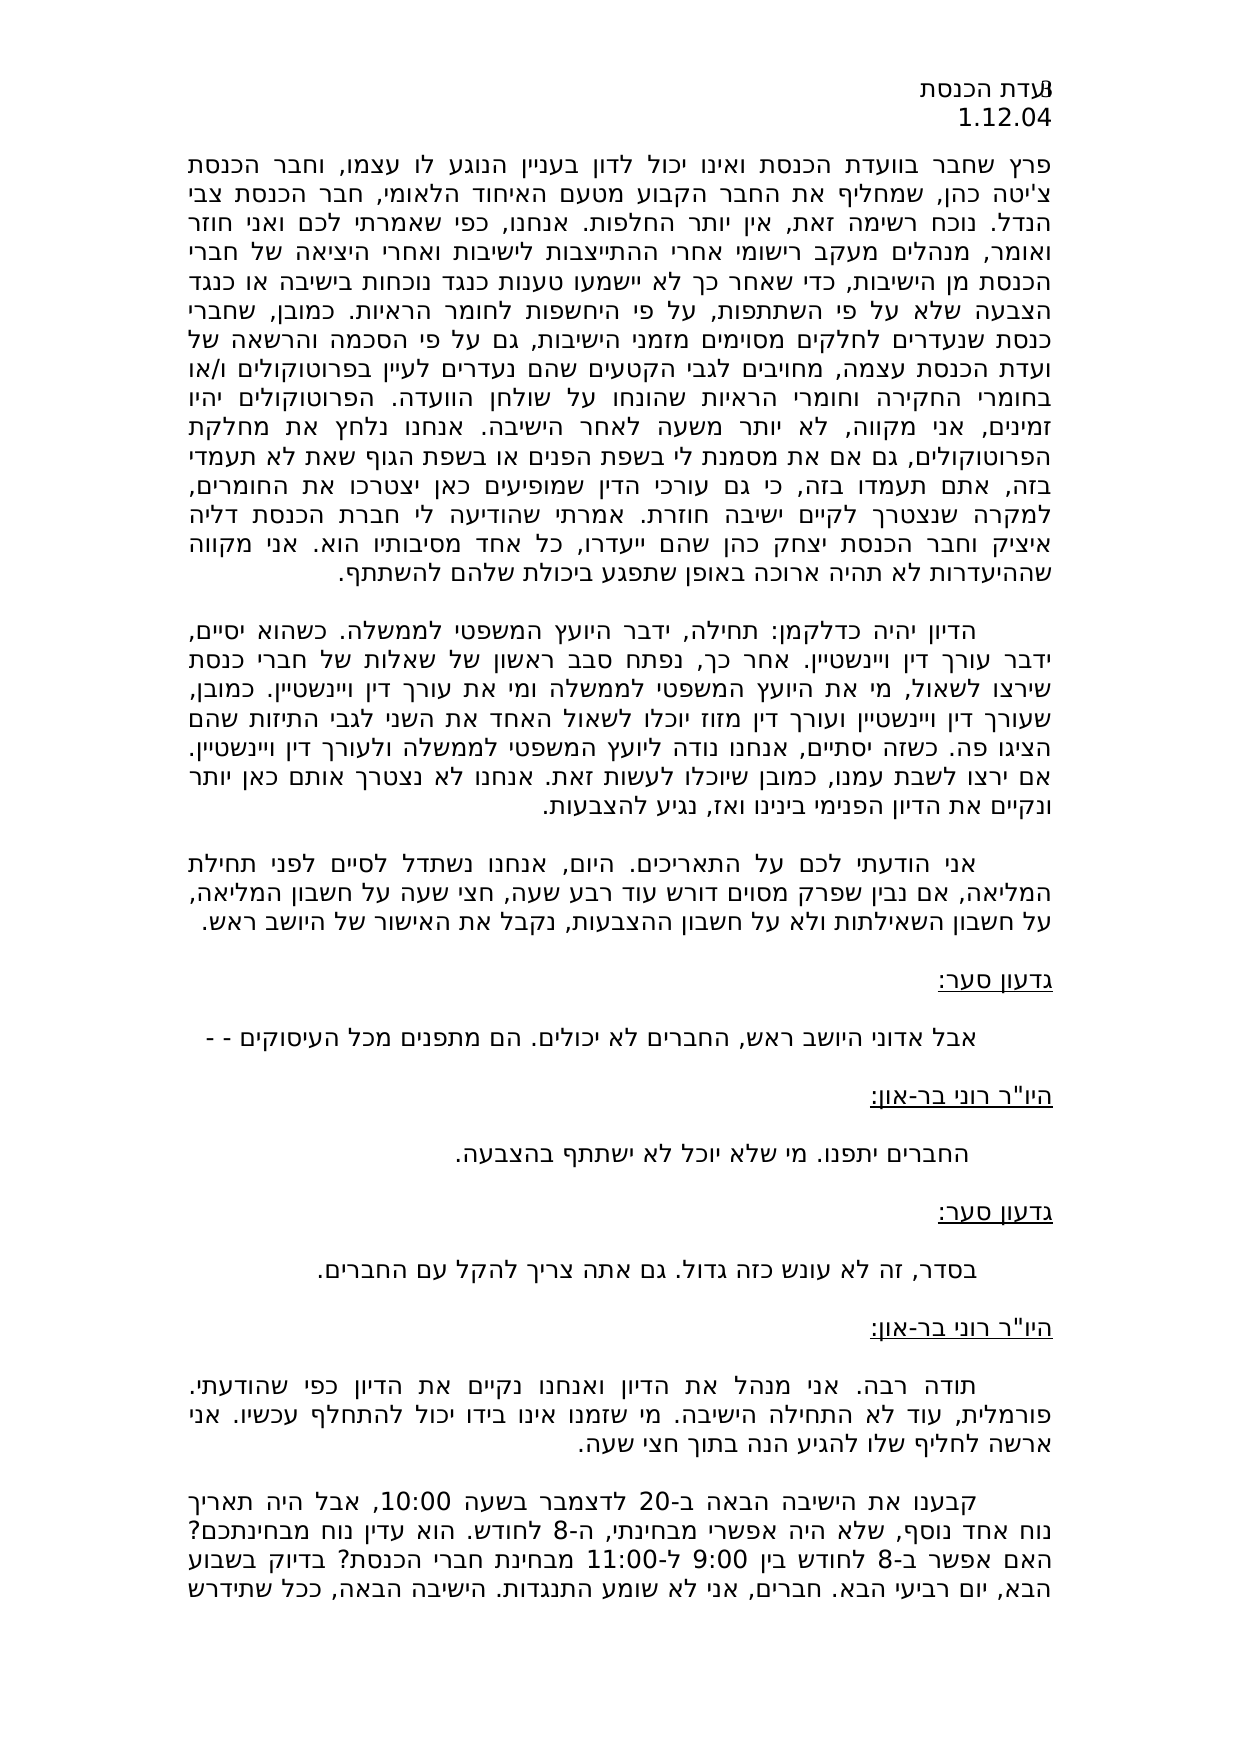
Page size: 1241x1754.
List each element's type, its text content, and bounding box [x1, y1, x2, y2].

text בסדר, זה לא עונש כזה גדול. גם אתה צריך להקל עם החברים. [187, 1255, 1053, 1284]
text הדיון יהיה כדלקמן: תחילה, ידבר היועץ המשפטי לממשלה. כשהוא יסיים, ידבר עורך דין ויינשטיין. אחר כך, נפתח סבב ראשון של שאלות של חברי כנסת שירצו לשאול, מי את היועץ המשפטי לממשלה ומי את עורך דין ויינשטיין. כמובן, שעורך דין ויינשטיין ועורך דין מזוז יוכלו לשאול האחד את השני לגבי התיזות שהם הציגו פה. כשזה יסתיים, אנחנו נודה ליועץ המשפטי לממשלה ולעורך דין ויינשטיין. אם ירצו לשבת עמנו, כמובן שיוכלו לעשות זאת. אנחנו לא נצטרך אותם כאן יותר ונקיים את הדיון הפנימי בינינו ואז, נגיע להצבעות. [187, 616, 1053, 820]
text גדעון סער: [187, 965, 1053, 994]
text היו"ר רוני בר-און: [187, 1313, 1053, 1342]
text אבל אדוני היושב ראש, החברים לא יכולים. הם מתפנים מכל העיסוקים - - [187, 1023, 1053, 1052]
text החברים יתפנו. מי שלא יוכל לא ישתתף בהצבעה. [187, 1139, 1053, 1168]
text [187, 150, 1053, 587]
text היו"ר רוני בר-און: [187, 1081, 1053, 1110]
text גדעון סער: [187, 1197, 1053, 1226]
text אני הודעתי לכם על התאריכים. היום, אנחנו נשתדל לסיים לפני תחילת המליאה, אם נבין שפרק מסוים דורש עוד רבע שעה, חצי שעה על חשבון המליאה, על חשבון השאילתות ולא על חשבון ההצבעות, נקבל את האישור של היושב ראש. [187, 849, 1053, 937]
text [187, 1487, 1053, 1604]
text תודה רבה. אני מנהל את הדיון ואנחנו נקיים את הדיון כפי שהודעתי. פורמלית, עוד לא התחילה הישיבה. מי שזמנו אינו בידו יכול להתחלף עכשיו. אני ארשה לחליף שלו להגיע הנה בתוך חצי שעה. [187, 1371, 1053, 1458]
